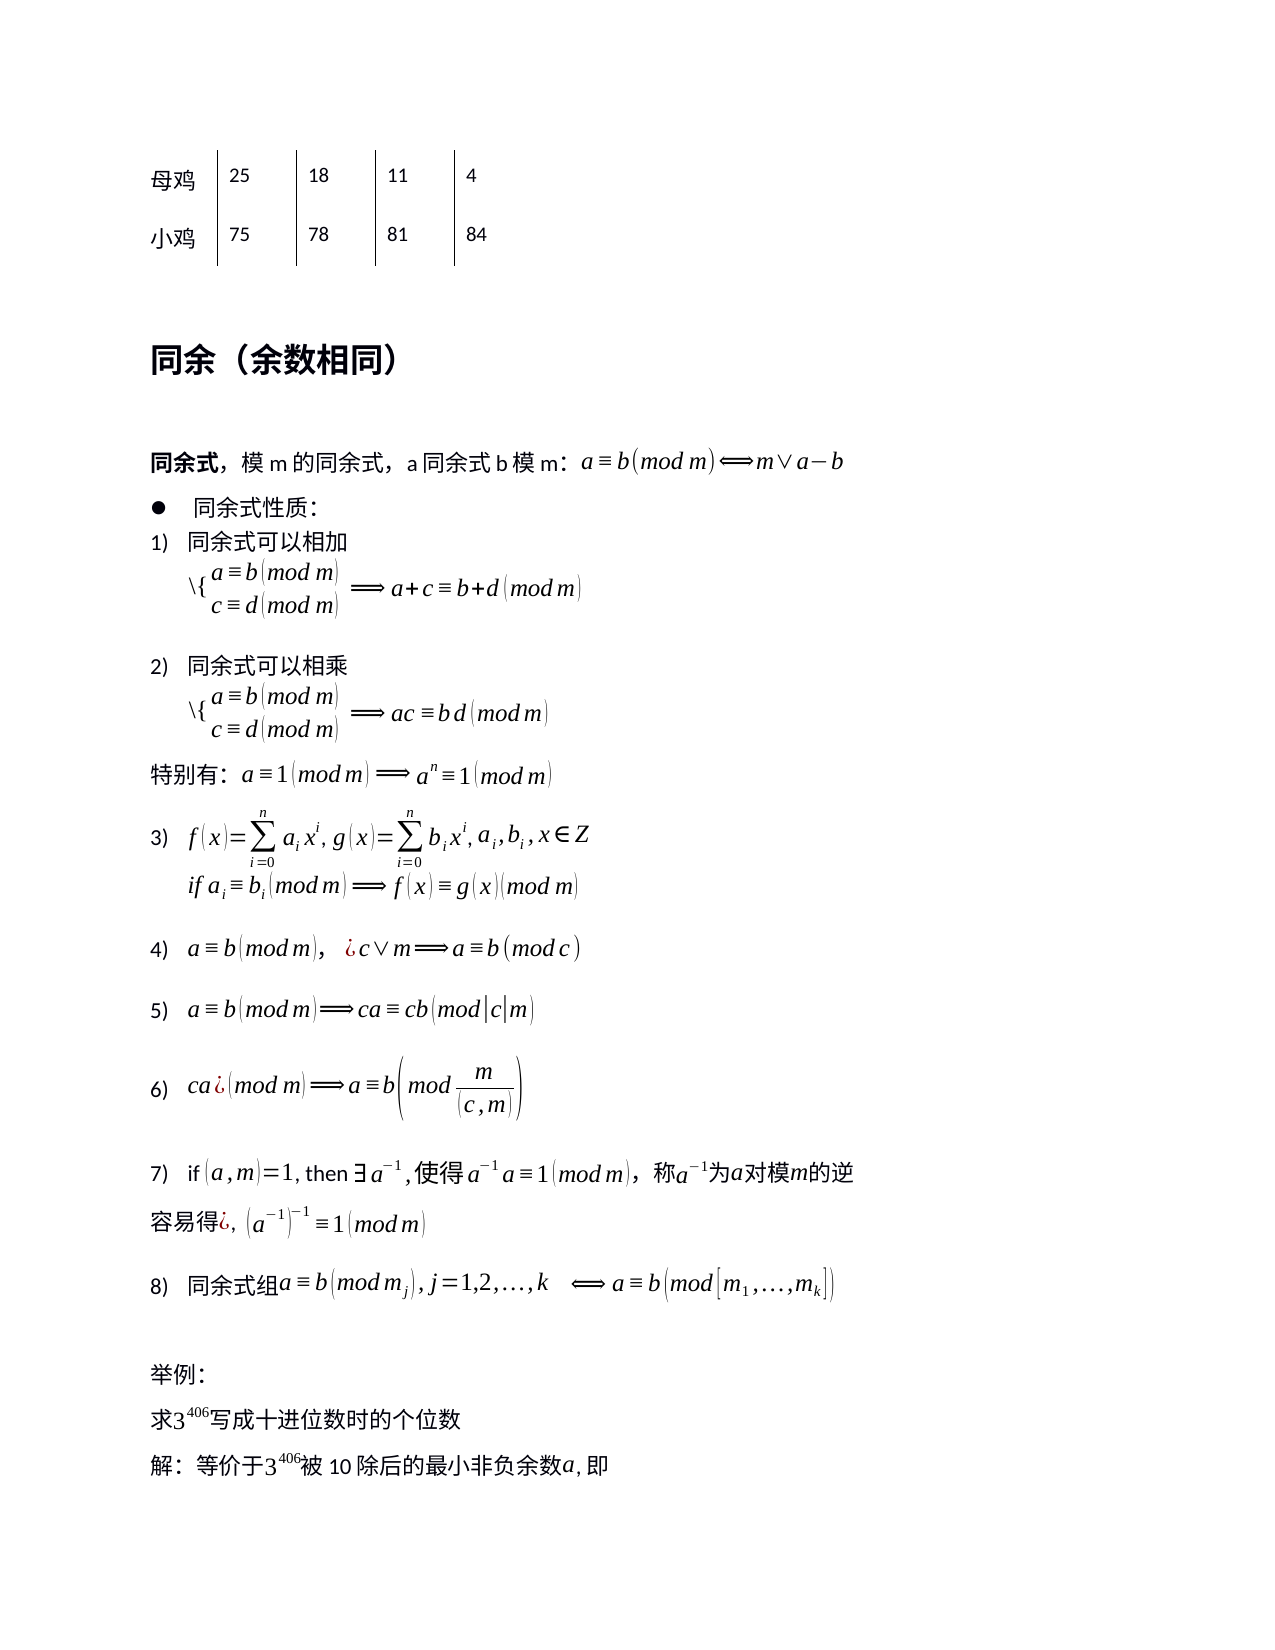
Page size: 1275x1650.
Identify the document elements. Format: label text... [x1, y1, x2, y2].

text 举例： [150, 1357, 1125, 1390]
text 同余式，模m的同余式，a同余式b模m： [150, 444, 1125, 478]
text 解：等价于被10除后的最小非负余数, 即 [150, 1448, 1125, 1481]
table_cell 81 [376, 208, 454, 266]
table_cell 母鸡 [139, 150, 217, 208]
table_cell 78 [297, 208, 375, 266]
list , , [150, 803, 1125, 870]
list 同余式性质： [150, 490, 1125, 523]
table_cell 11 [376, 150, 454, 208]
list if , then ，称为对模的逆 [150, 1155, 1125, 1190]
table_cell 25 [218, 150, 296, 208]
table_cell 4 [455, 150, 534, 208]
table_cell 84 [455, 208, 534, 266]
text 特别有： [150, 757, 1125, 791]
text 求写成十进位数时的个位数 [150, 1402, 1125, 1436]
list 同余式组 [150, 1265, 1125, 1304]
list ， [150, 931, 1125, 965]
list 同余式可以相乘 [150, 648, 1125, 681]
subtitle 同余（余数相同） [150, 334, 1125, 382]
text 容易得, [150, 1202, 1125, 1239]
table_cell 18 [297, 150, 375, 208]
table_cell 小鸡 [139, 208, 217, 266]
list 同余式可以相加 [150, 523, 1125, 557]
table_cell 75 [218, 208, 296, 266]
